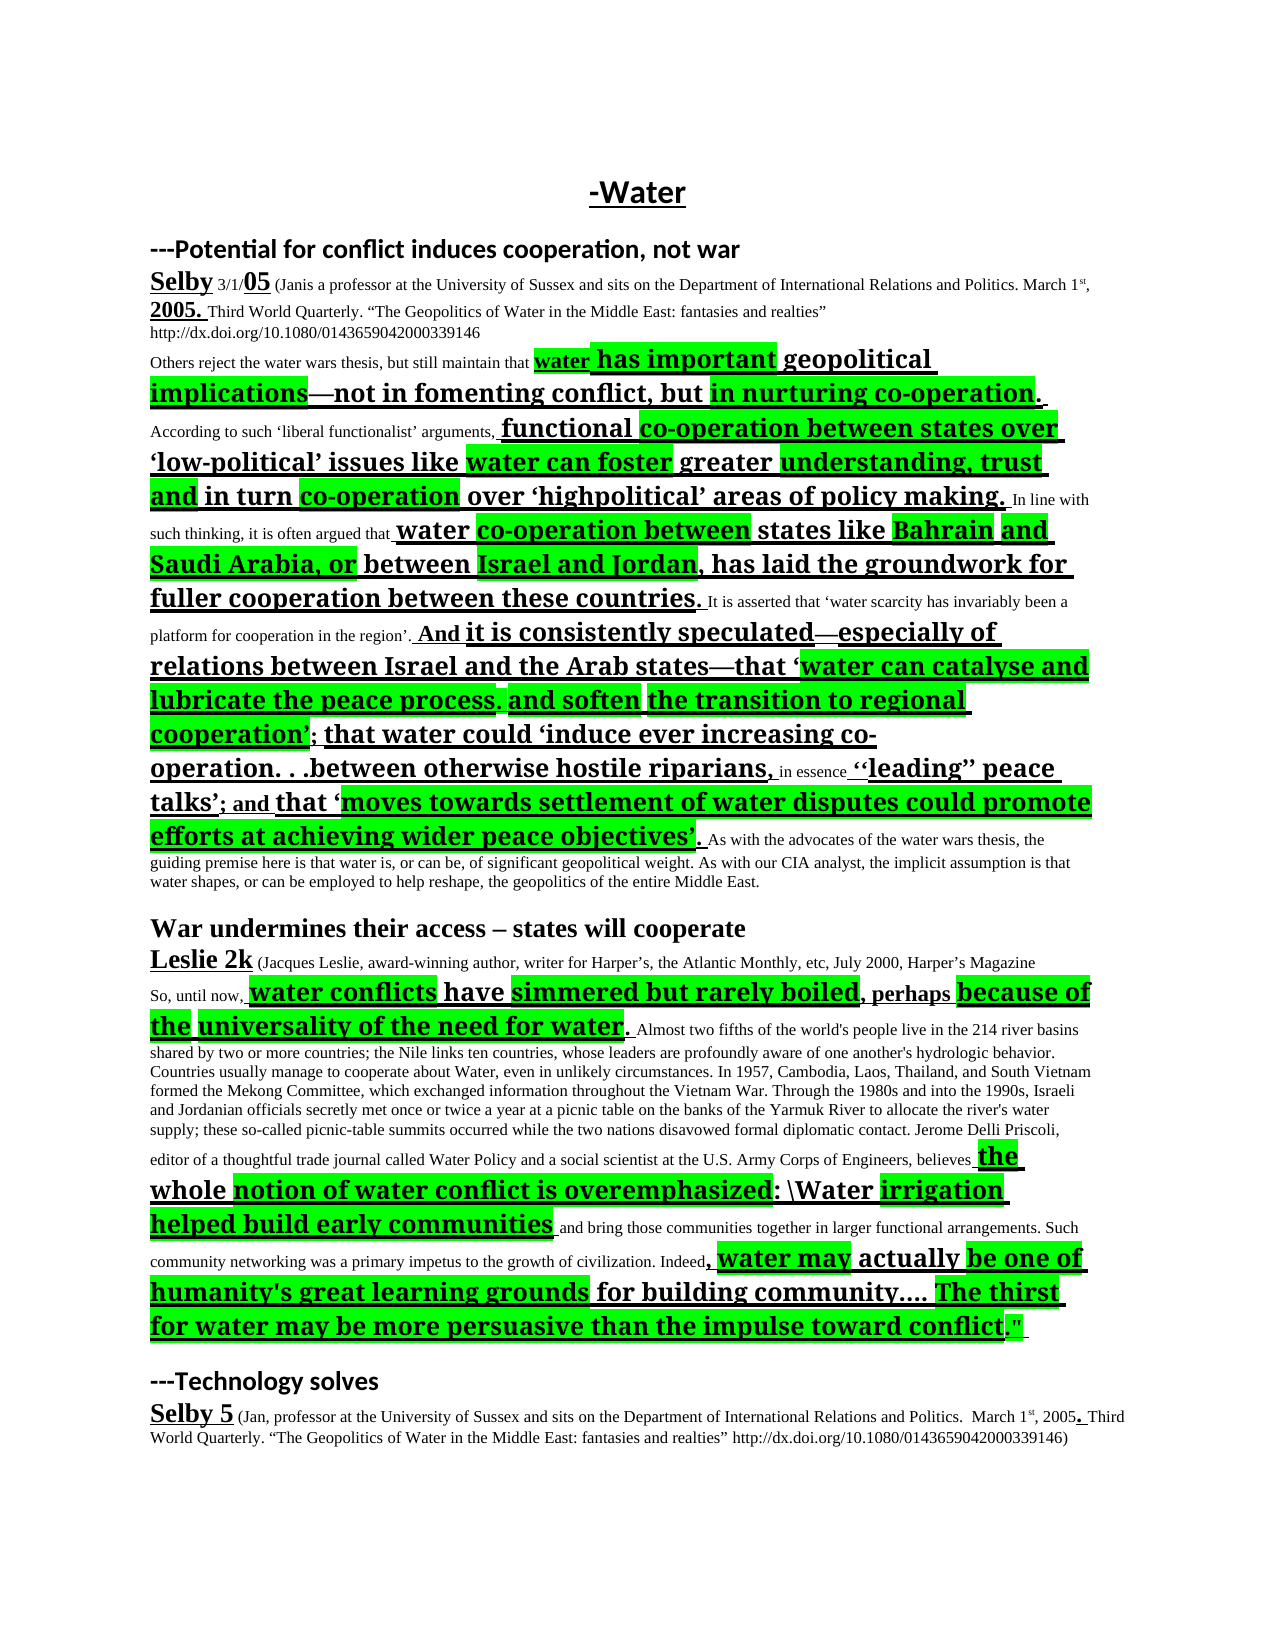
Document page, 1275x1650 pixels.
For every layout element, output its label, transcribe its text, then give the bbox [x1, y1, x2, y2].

subtitle War undermines their access – states will cooperate [150, 912, 1125, 943]
text Others reject the water wars thesis, but still maintain that water has important geopolitical implications—not in fomenting conflict, but in nurturing co-operation. According to such ‘liberal functionalist’ arguments, functional co-operation between states over ‘low-political’ issues like water can foster greater understanding, trust and in turn co-operation over ‘highpolitical’ areas of policy making. In line with such thinking, it is often argued that water co-operation between states like Bahrain and Saudi Arabia, or between Israel and Jordan, has laid the groundwork for fuller cooperation between these countries. It is asserted that ‘water scarcity has invariably been a platform for cooperation in the region’. And it is consistently speculated—especially of relations between Israel and the Arab states—that ‘water can catalyse and lubricate the peace process. and soften the transition to regional cooperation’; that water could ‘induce ever increasing co-operation. . .between otherwise hostile riparians, in essence ‘‘leading’’ peace talks’; and that ‘moves towards settlement of water disputes could promote efforts at achieving wider peace objectives’. As with the advocates of the water wars thesis, the guiding premise here is that water is, or can be, of significant geopolitical weight. As with our CIA analyst, the implicit assumption is that water shapes, or can be employed to help reshape, the geopolitics of the entire Middle East. [150, 342, 1095, 891]
text So, until now, water conflicts have simmered but rarely boiled, perhaps because of the universality of the need for water. Almost two fifths of the world's people live in the 214 river basins shared by two or more countries; the Nile links ten countries, whose leaders are profoundly aware of one another's hydrologic behavior. Countries usually manage to cooperate about Water, even in unlikely circumstances. In 1957, Cambodia, Laos, Thailand, and South Vietnam formed the Mekong Committee, which exchanged information throughout the Vietnam War. Through the 1980s and into the 1990s, Israeli and Jordanian officials secretly met once or twice a year at a picnic table on the banks of the Yarmuk River to allocate the river's water supply; these so-called picnic-table summits occurred while the two nations disavowed formal diplomatic contact. Jerome Delli Priscoli, editor of a thoughtful trade journal called Water Policy and a social scientist at the U.S. Army Corps of Engineers, believes the whole notion of water conflict is overemphasized: \Water irrigation helped build early communities and bring those communities together in larger functional arrangements. Such community networking was a primary impetus to the growth of civilization. Indeed, water may actually be one of humanity's great learning grounds for building community.... The thirst for water may be more persuasive than the impulse toward conflict." [150, 974, 1095, 1343]
text Selby 5 (Jan, professor at the University of Sussex and sits on the Department of International Relations and Politics. . Third World Quarterly. “The Geopolitics of Water in the Middle East: fantasies and realties” http://dx.doi.org/10.1080/0143659042000339146) [150, 1397, 1125, 1447]
text Selby 3/1/05 (Janis a professor at the University of Sussex and sits on the Department of International Relations and Politics. . Third World Quarterly. “The Geopolitics of Water in the : fantasies and realties” http://dx.doi.org/10.1080/0143659042000339146 [150, 265, 1125, 342]
subtitle ---Potential for conflict induces cooperation, not war [150, 232, 1125, 265]
subtitle -Water [150, 171, 1125, 212]
text Leslie 2k (Jacques Leslie, award-winning author, writer for Harper’s, the Atlantic Monthly, etc, July 2000, Harper’s Magazine [150, 943, 1125, 974]
subtitle ---Technology solves [150, 1364, 1125, 1397]
